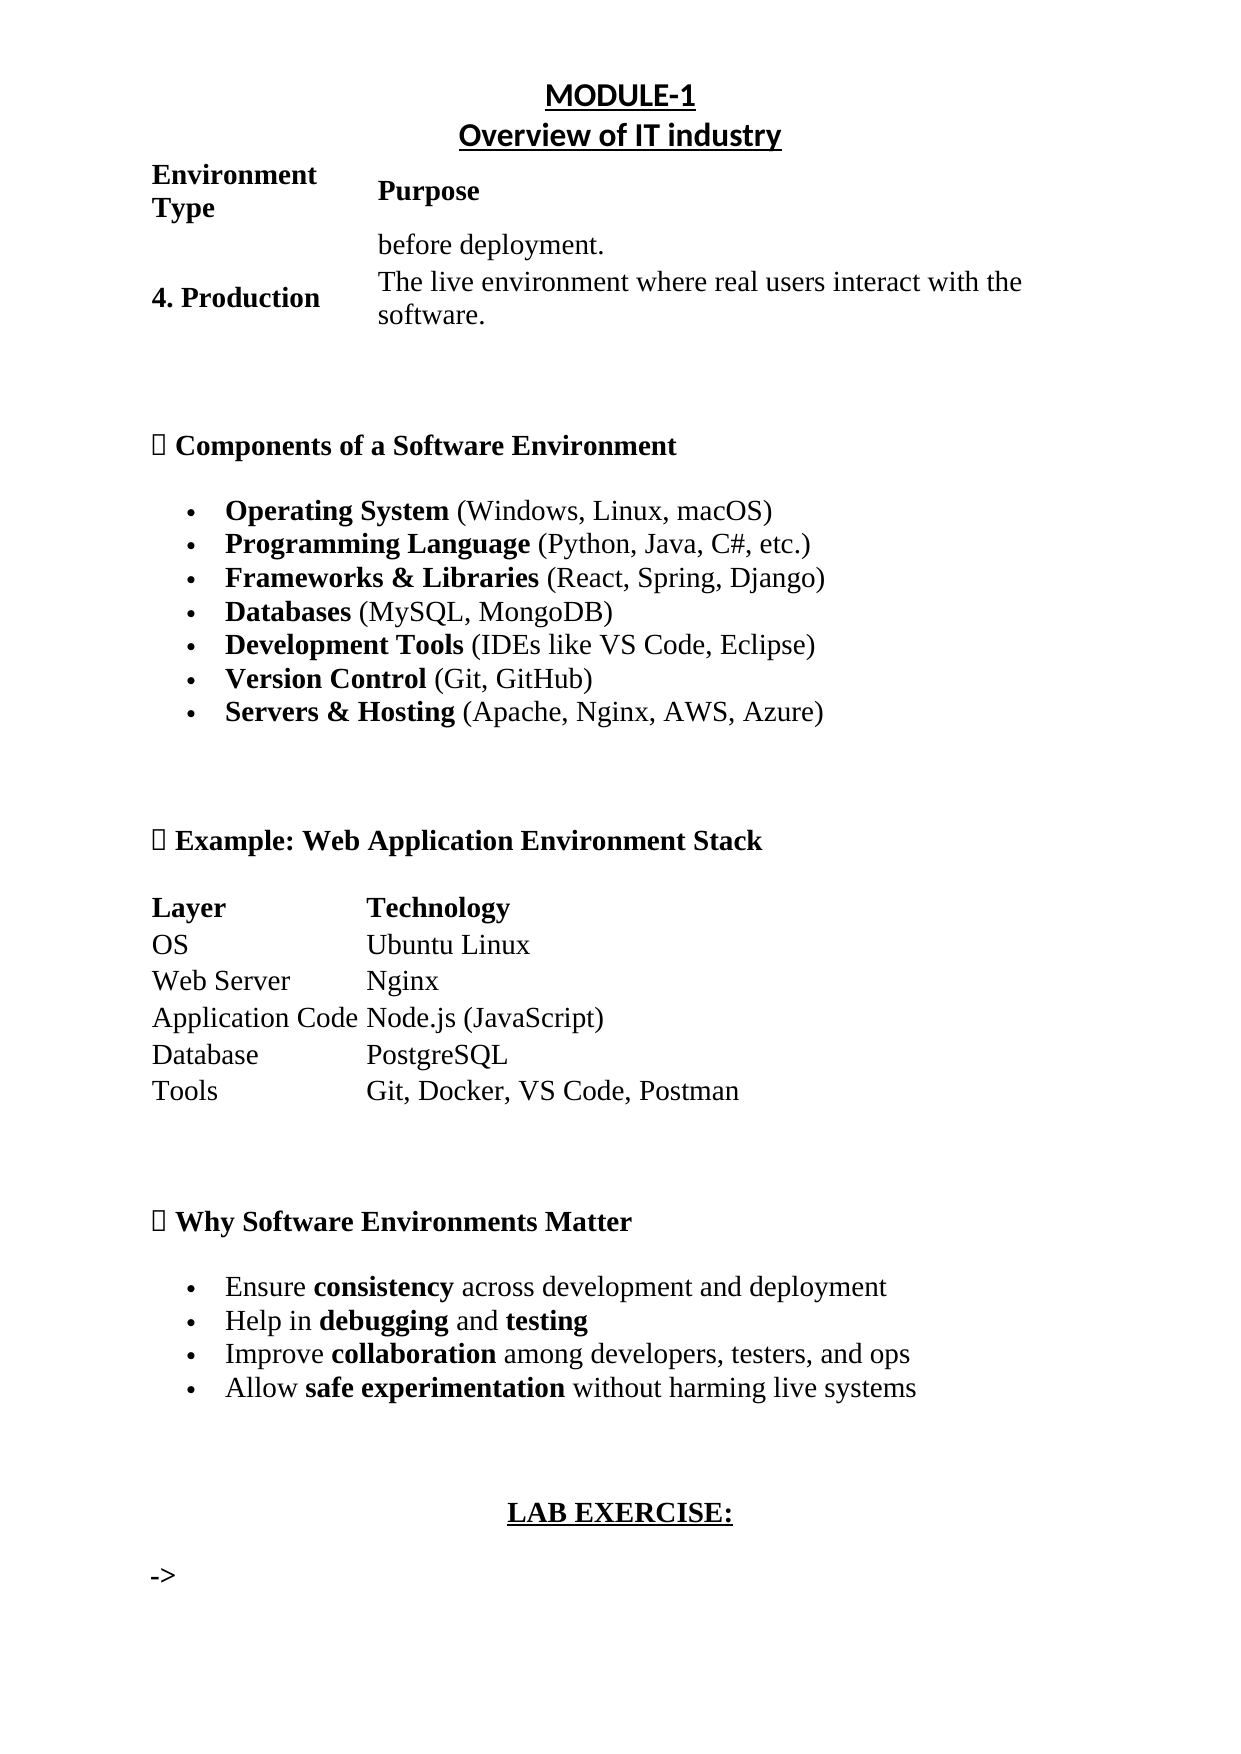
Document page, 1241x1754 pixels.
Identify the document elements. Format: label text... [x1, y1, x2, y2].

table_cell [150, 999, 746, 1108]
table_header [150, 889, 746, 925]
list Operating System (Windows, Linux, macOS) [187, 493, 1090, 527]
list Frameworks & Libraries (React, Spring, Django) [187, 560, 1090, 594]
list Help in debugging and testing [187, 1303, 1090, 1336]
list Servers & Hosting (Apache, Nginx, AWS, Azure) [187, 694, 1090, 728]
list Databases (MySQL, MongoDB) [187, 594, 1090, 627]
text 🧪 Example: Web Application Environment Stack [150, 820, 1090, 859]
text LAB EXERCISE: [150, 1495, 1090, 1529]
list Development Tools (IDEs like VS Code, Eclipse) [187, 627, 1090, 661]
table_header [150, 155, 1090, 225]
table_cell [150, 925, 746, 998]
text 🎯 Why Software Environments Matter [150, 1200, 1090, 1240]
text 🧱 Components of a Software Environment [150, 424, 1090, 464]
list Programming Language (Python, Java, C#, etc.) [187, 527, 1090, 560]
text -> [150, 1558, 1090, 1592]
list Improve collaboration among developers, testers, and ops [187, 1336, 1090, 1370]
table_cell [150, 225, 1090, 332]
list Version Control (Git, GitHub) [187, 661, 1090, 694]
list Ensure consistency across development and deployment [187, 1269, 1090, 1303]
list Allow safe experimentation without harming live systems [187, 1370, 1090, 1403]
